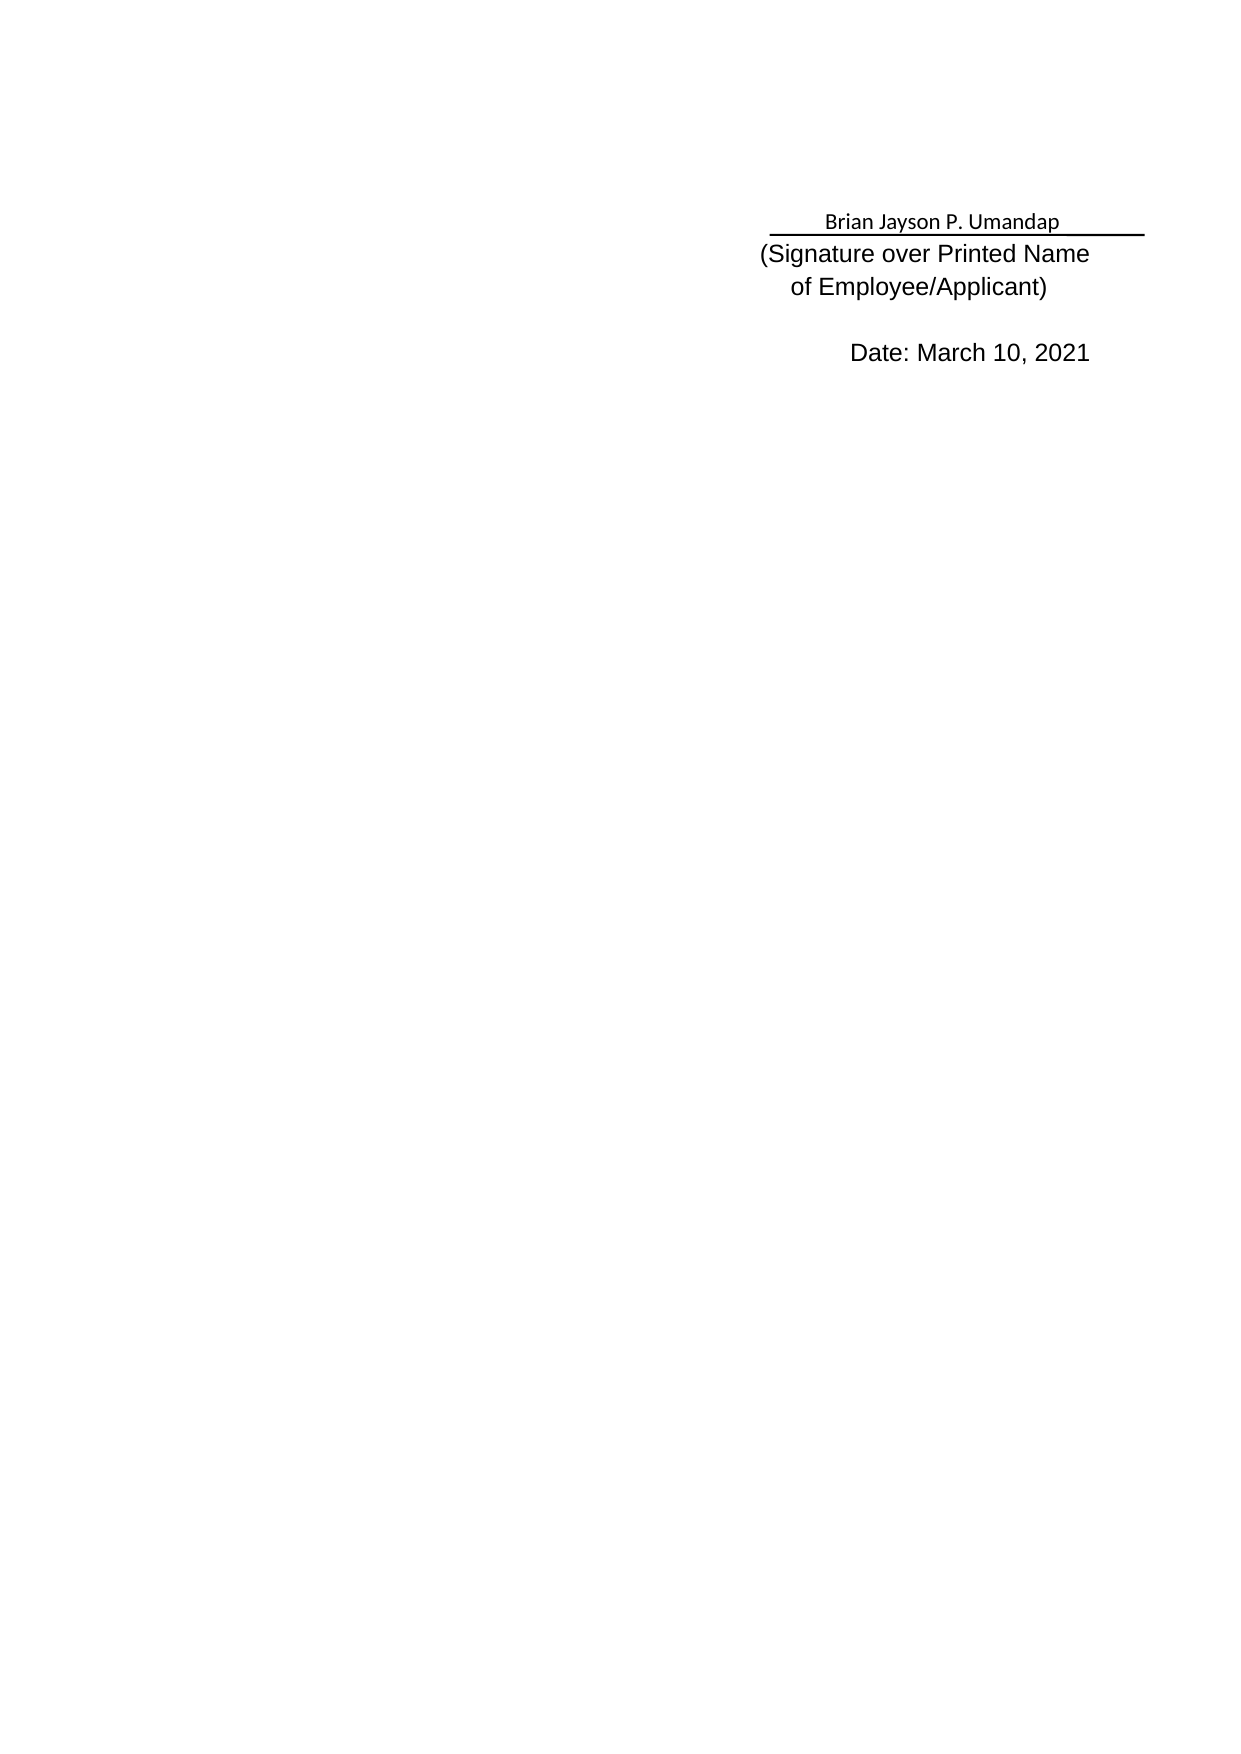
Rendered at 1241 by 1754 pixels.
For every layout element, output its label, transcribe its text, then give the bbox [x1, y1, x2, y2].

text Date: March 10, 2021 [150, 338, 1090, 367]
text Brian Jayson P. Umandap [150, 207, 1090, 235]
text of Employee/Applicant) [150, 272, 1090, 301]
text (Signature over Printed Name [150, 239, 1090, 268]
